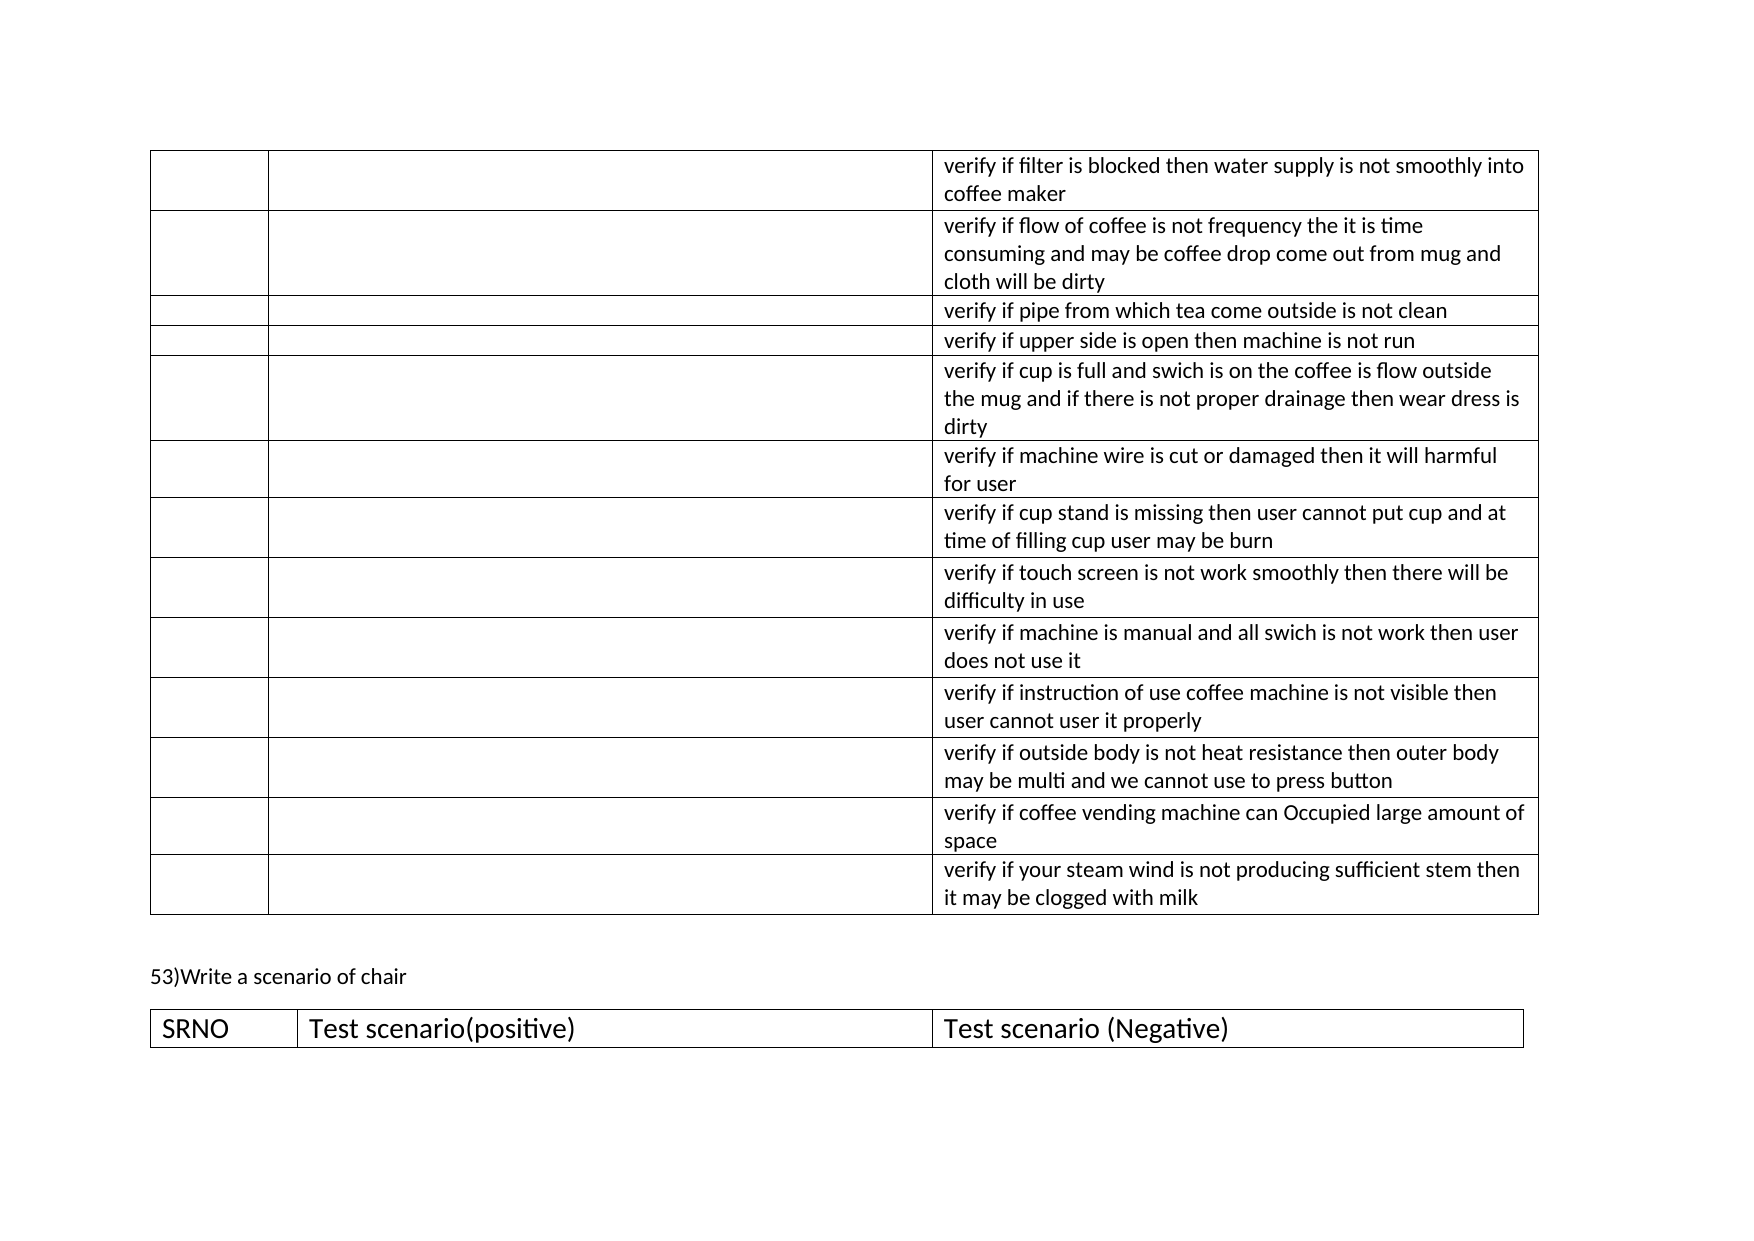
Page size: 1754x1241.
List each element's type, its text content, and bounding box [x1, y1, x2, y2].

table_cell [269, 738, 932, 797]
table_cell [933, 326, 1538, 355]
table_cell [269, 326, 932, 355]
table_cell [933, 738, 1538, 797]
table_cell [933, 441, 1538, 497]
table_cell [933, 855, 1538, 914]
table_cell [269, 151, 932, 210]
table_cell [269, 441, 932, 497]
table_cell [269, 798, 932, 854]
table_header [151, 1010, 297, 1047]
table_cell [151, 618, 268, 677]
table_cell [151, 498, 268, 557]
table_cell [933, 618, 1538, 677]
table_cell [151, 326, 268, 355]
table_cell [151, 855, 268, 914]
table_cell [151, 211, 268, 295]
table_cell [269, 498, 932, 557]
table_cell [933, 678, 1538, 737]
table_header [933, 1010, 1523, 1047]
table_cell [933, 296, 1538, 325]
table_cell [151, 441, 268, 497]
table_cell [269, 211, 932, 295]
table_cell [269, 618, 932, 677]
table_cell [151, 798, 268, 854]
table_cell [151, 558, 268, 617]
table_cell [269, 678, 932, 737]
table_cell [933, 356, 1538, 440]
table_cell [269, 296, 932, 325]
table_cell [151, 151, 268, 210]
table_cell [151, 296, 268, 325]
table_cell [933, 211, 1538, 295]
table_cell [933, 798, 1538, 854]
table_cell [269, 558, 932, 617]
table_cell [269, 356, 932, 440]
text 53)Write a scenario of chair [150, 962, 1604, 990]
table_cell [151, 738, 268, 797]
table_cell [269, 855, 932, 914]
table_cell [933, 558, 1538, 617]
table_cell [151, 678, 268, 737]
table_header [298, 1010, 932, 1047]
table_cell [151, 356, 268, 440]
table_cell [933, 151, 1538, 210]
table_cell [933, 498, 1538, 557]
